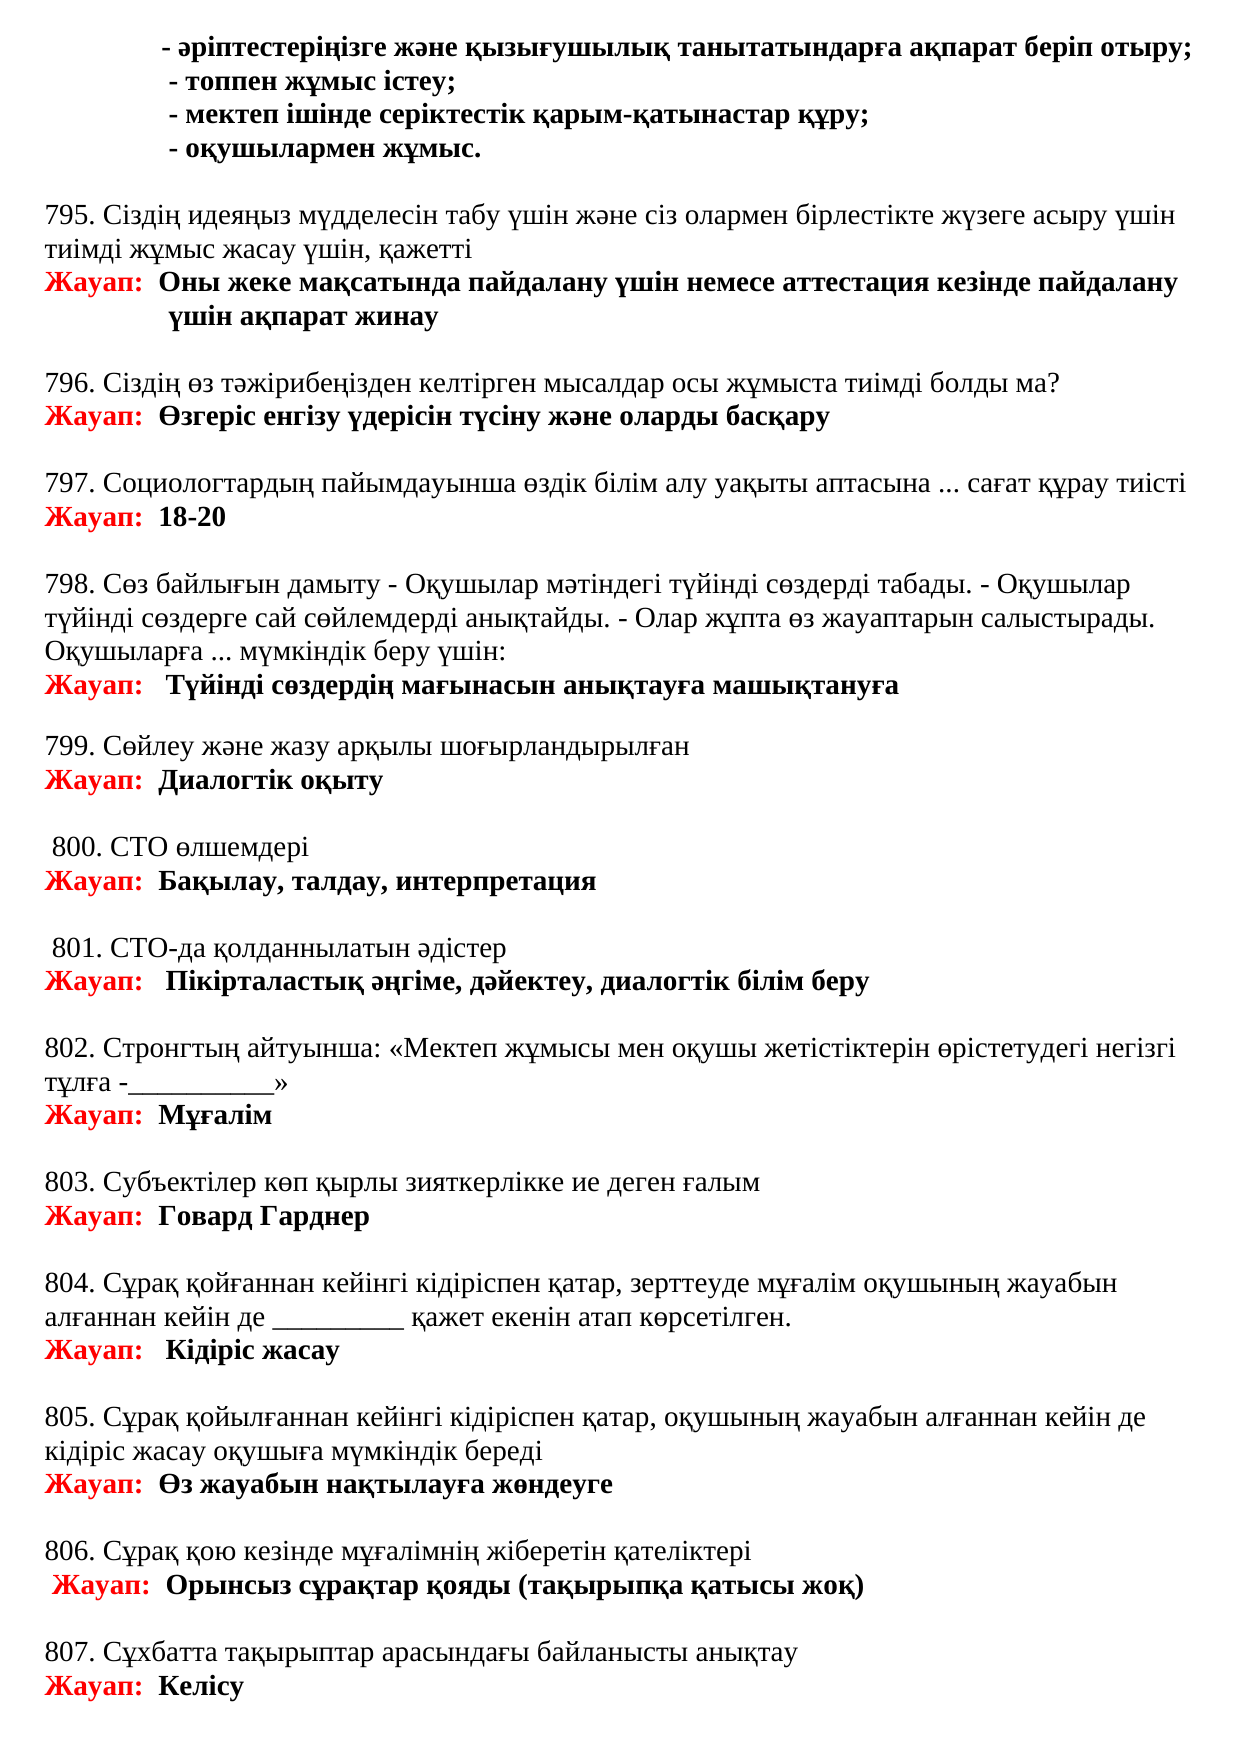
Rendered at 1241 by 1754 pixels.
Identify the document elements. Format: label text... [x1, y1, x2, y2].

text Жауап: Орынсыз сұрақтар қояды (тақырыпқа қатысы жоқ) [44, 1567, 1196, 1601]
text Жауап: Өз жауабын нақтылауға жөндеуге [44, 1466, 1196, 1500]
text 796. Сіздің өз тəжірибеңізден келтірген мысалдар осы жұмыста тиімді болды ма? [44, 365, 1196, 398]
text 795. Сіздің идеяңыз мүдделесін табу үшін жəне сіз олармен бірлестікте жүзеге асыру үшін тиімді жұмыс жасау үшін, қажетті [44, 197, 1196, 264]
text 797. Социологтардың пайымдауынша өздік білім алу уақыты аптасына ... сағат құрау тиісті Жауап: 18-20 [44, 466, 1196, 533]
text 800. СТО өлшемдері [44, 829, 1196, 863]
text Жауап: Пікірталастық əңгіме, дəйектеу, диалогтік білім беру [44, 963, 1196, 997]
text - топпен жұмыс істеу; [44, 63, 1196, 97]
text Жауап: Түйінді сөздердің мағынасын анықтауға машықтануға [44, 667, 1196, 700]
text үшін ақпарат жинау [44, 298, 1196, 331]
text - мектеп ішінде серіктестік қарым-қатынастар құру; [44, 97, 1196, 130]
text Жауап: Келісу [44, 1668, 1196, 1701]
text Жауап: Кідіріс жасау [44, 1332, 1196, 1366]
text 802. Стронгтың айтуынша: «Мектеп жұмысы мен оқушы жетістіктерін өрістетудегі негізгі тұлға -__________» [44, 1030, 1196, 1097]
text 806. Сұрақ қою кезінде мұғалімнің жіберетін қателіктері [44, 1533, 1196, 1567]
text 805. Сұрақ қойылғаннан кейінгі кідіріспен қатар, оқушының жауабын алғаннан кейін де кідіріс жасау оқушыға мүмкіндік береді [44, 1399, 1196, 1466]
text 804. Сұрақ қойғаннан кейінгі кідіріспен қатар, зерттеуде мұғалім оқушының жауабын алғаннан кейін де _________ қажет екенін атап көрсетілген. [44, 1265, 1196, 1332]
text 799. Сөйлеу жəне жазу арқылы шоғырландырылған [44, 728, 1196, 762]
text - əріптестеріңізге жəне қызығушылық танытатындарға ақпарат беріп отыру; [44, 29, 1196, 63]
text 803. Субъектілер көп қырлы зияткерлікке ие деген ғалым [44, 1164, 1196, 1198]
text Жауап: Оны жеке мақсатында пайдалану үшін немесе аттестация кезінде пайдалану [44, 264, 1196, 298]
text Жауап: Диалогтік оқыту [44, 762, 1196, 796]
text 798. Сөз байлығын дамыту - Оқушылар мəтіндегі түйінді сөздерді табады. - Оқушылар түйінді сөздерге сай сөйлемдерді анықтайды. - Олар жұпта өз жауаптарын салыстырады. Оқушыларға ... мүмкіндік беру үшін: [44, 566, 1196, 667]
text - оқушылармен жұмыс. [44, 130, 1196, 164]
text Жауап: Мұғалім [44, 1097, 1196, 1131]
text Жауап: Говард Гарднер [44, 1198, 1196, 1232]
text 807. Сұхбатта тақырыптар арасындағы байланысты анықтау [44, 1634, 1196, 1668]
text 801. СТО-да қолданнылатын əдістер [44, 930, 1196, 963]
text Жауап: Бақылау, талдау, интерпретация [44, 863, 1196, 896]
text Жауап: Өзгеріс енгізу үдерісін түсіну жəне оларды басқару [44, 398, 1196, 432]
